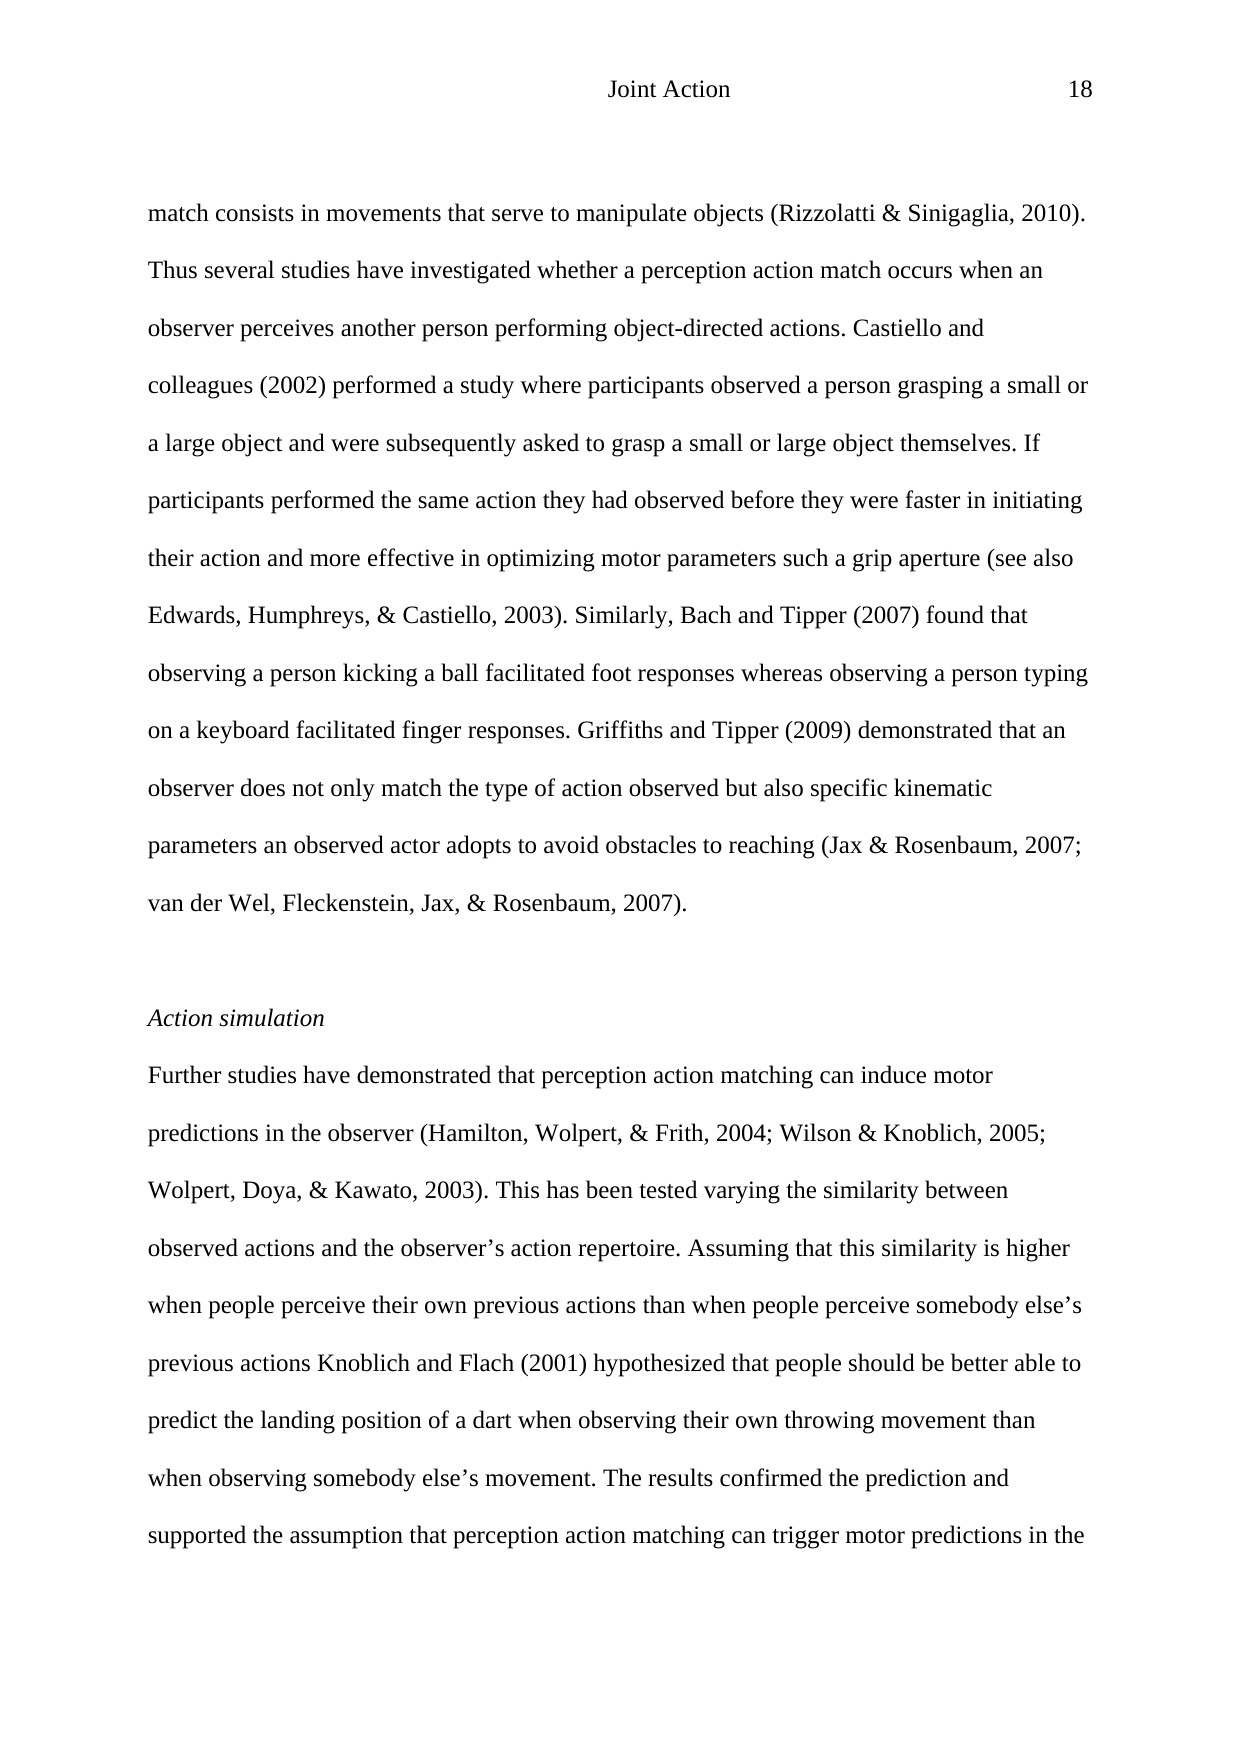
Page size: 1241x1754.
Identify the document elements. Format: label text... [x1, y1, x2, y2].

text Action simulation [148, 1003, 1093, 1032]
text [148, 198, 1093, 917]
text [148, 1060, 1093, 1549]
